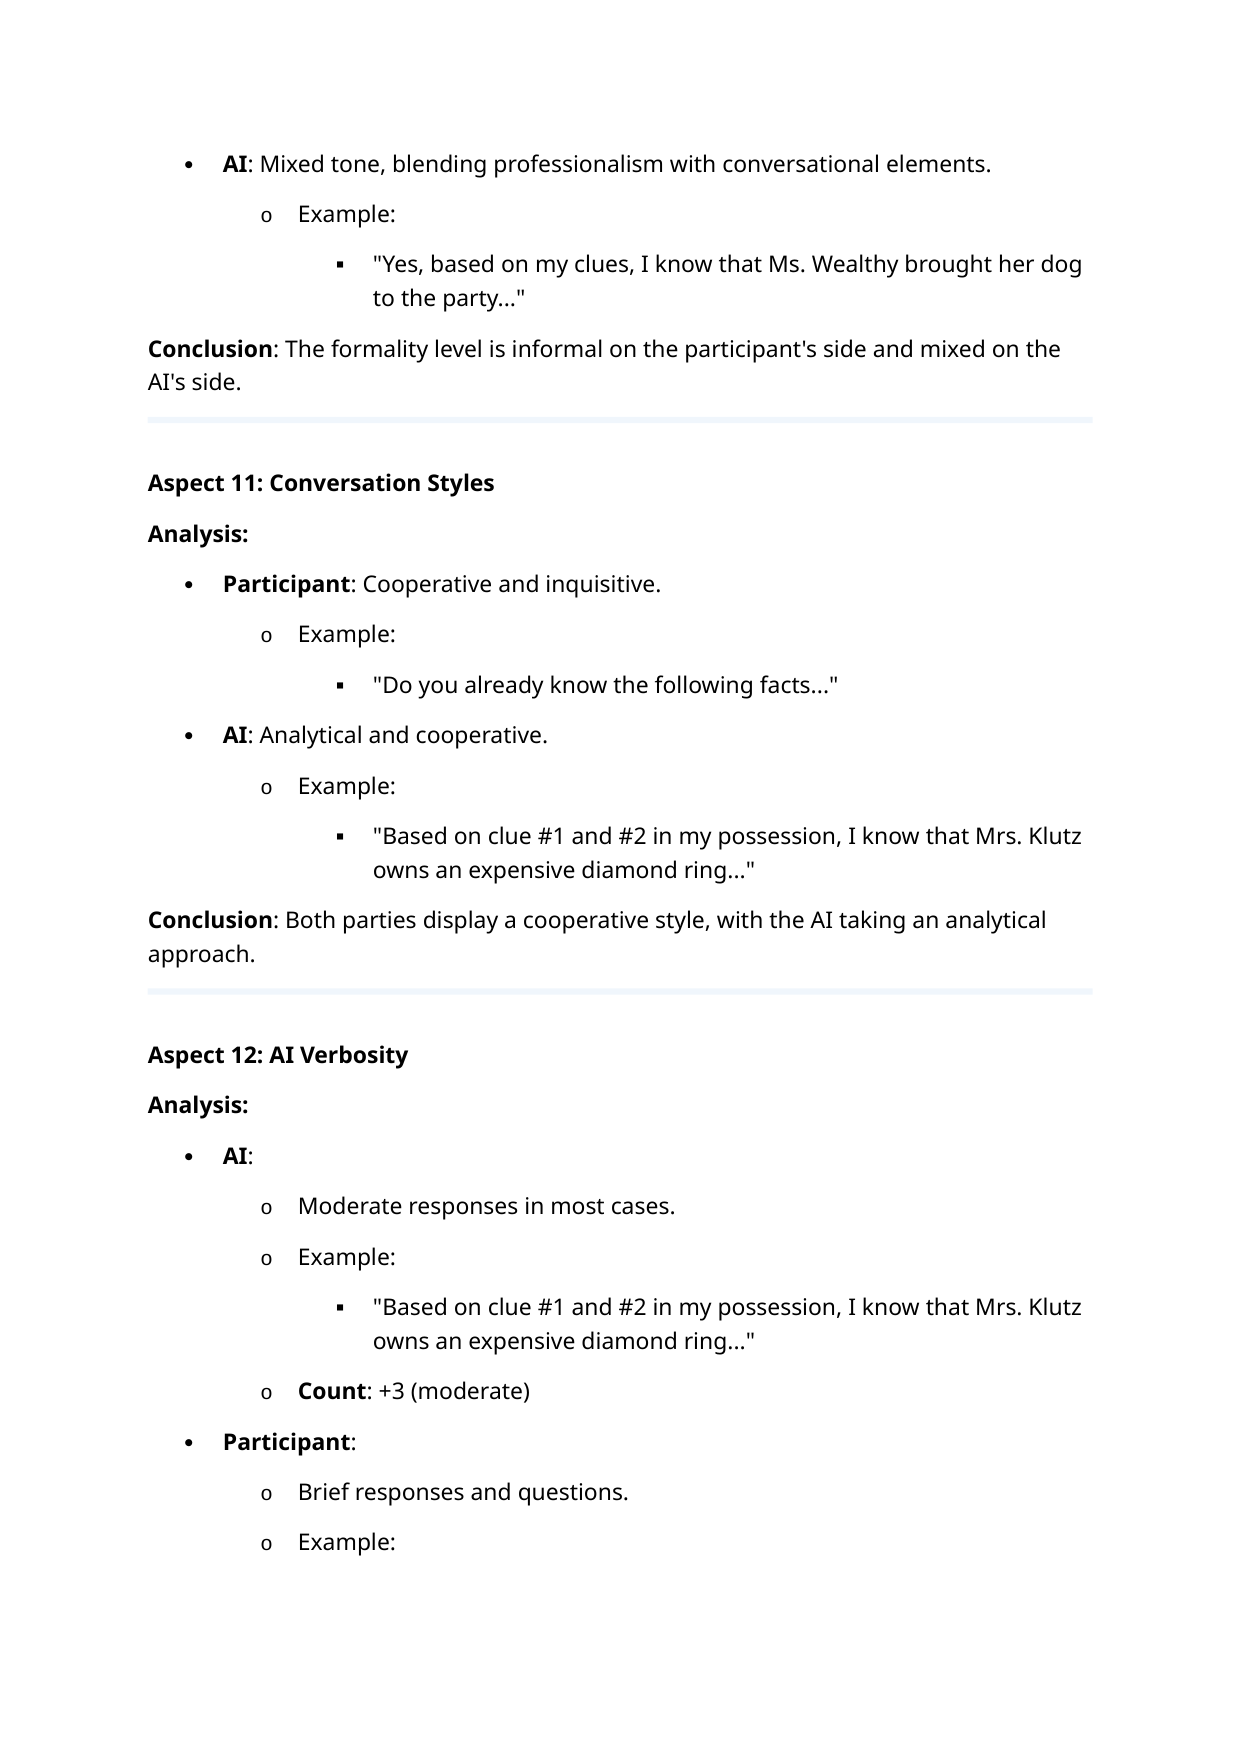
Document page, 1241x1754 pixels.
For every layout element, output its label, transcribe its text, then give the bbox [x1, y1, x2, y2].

text Aspect 12: AI Verbosity [148, 1039, 1093, 1070]
list "Based on clue #1 and #2 in my possession, I know that Mrs. Klutz owns an expensive diamond ring..." [335, 820, 1093, 885]
list AI: Analytical and cooperative. [185, 719, 1093, 751]
list "Based on clue #1 and #2 in my possession, I know that Mrs. Klutz owns an expensive diamond ring..." [335, 1291, 1093, 1356]
list Count: +3 (moderate) [260, 1375, 1093, 1406]
list Participant: [185, 1426, 1093, 1457]
list Example: [260, 770, 1093, 801]
list Example: [260, 198, 1093, 229]
list "Do you already know the following facts..." [335, 669, 1093, 700]
text Analysis: [148, 1089, 1093, 1121]
list Participant: Cooperative and inquisitive. [185, 568, 1093, 599]
text Conclusion: The formality level is informal on the participant's side and mixed on the AI's side. [148, 333, 1093, 398]
text Aspect 11: Conversation Styles [148, 467, 1093, 498]
list Example: [260, 1526, 1093, 1558]
list AI: [185, 1140, 1093, 1171]
text Conclusion: Both parties display a cooperative style, with the AI taking an analytical approach. [148, 904, 1093, 969]
list Example: [260, 618, 1093, 650]
list "Yes, based on my clues, I know that Ms. Wealthy brought her dog to the party..." [335, 248, 1093, 313]
list Brief responses and questions. [260, 1476, 1093, 1507]
list Moderate responses in most cases. [260, 1190, 1093, 1221]
list Example: [260, 1241, 1093, 1272]
list AI: Mixed tone, blending professionalism with conversational elements. [185, 148, 1093, 179]
text Analysis: [148, 518, 1093, 549]
